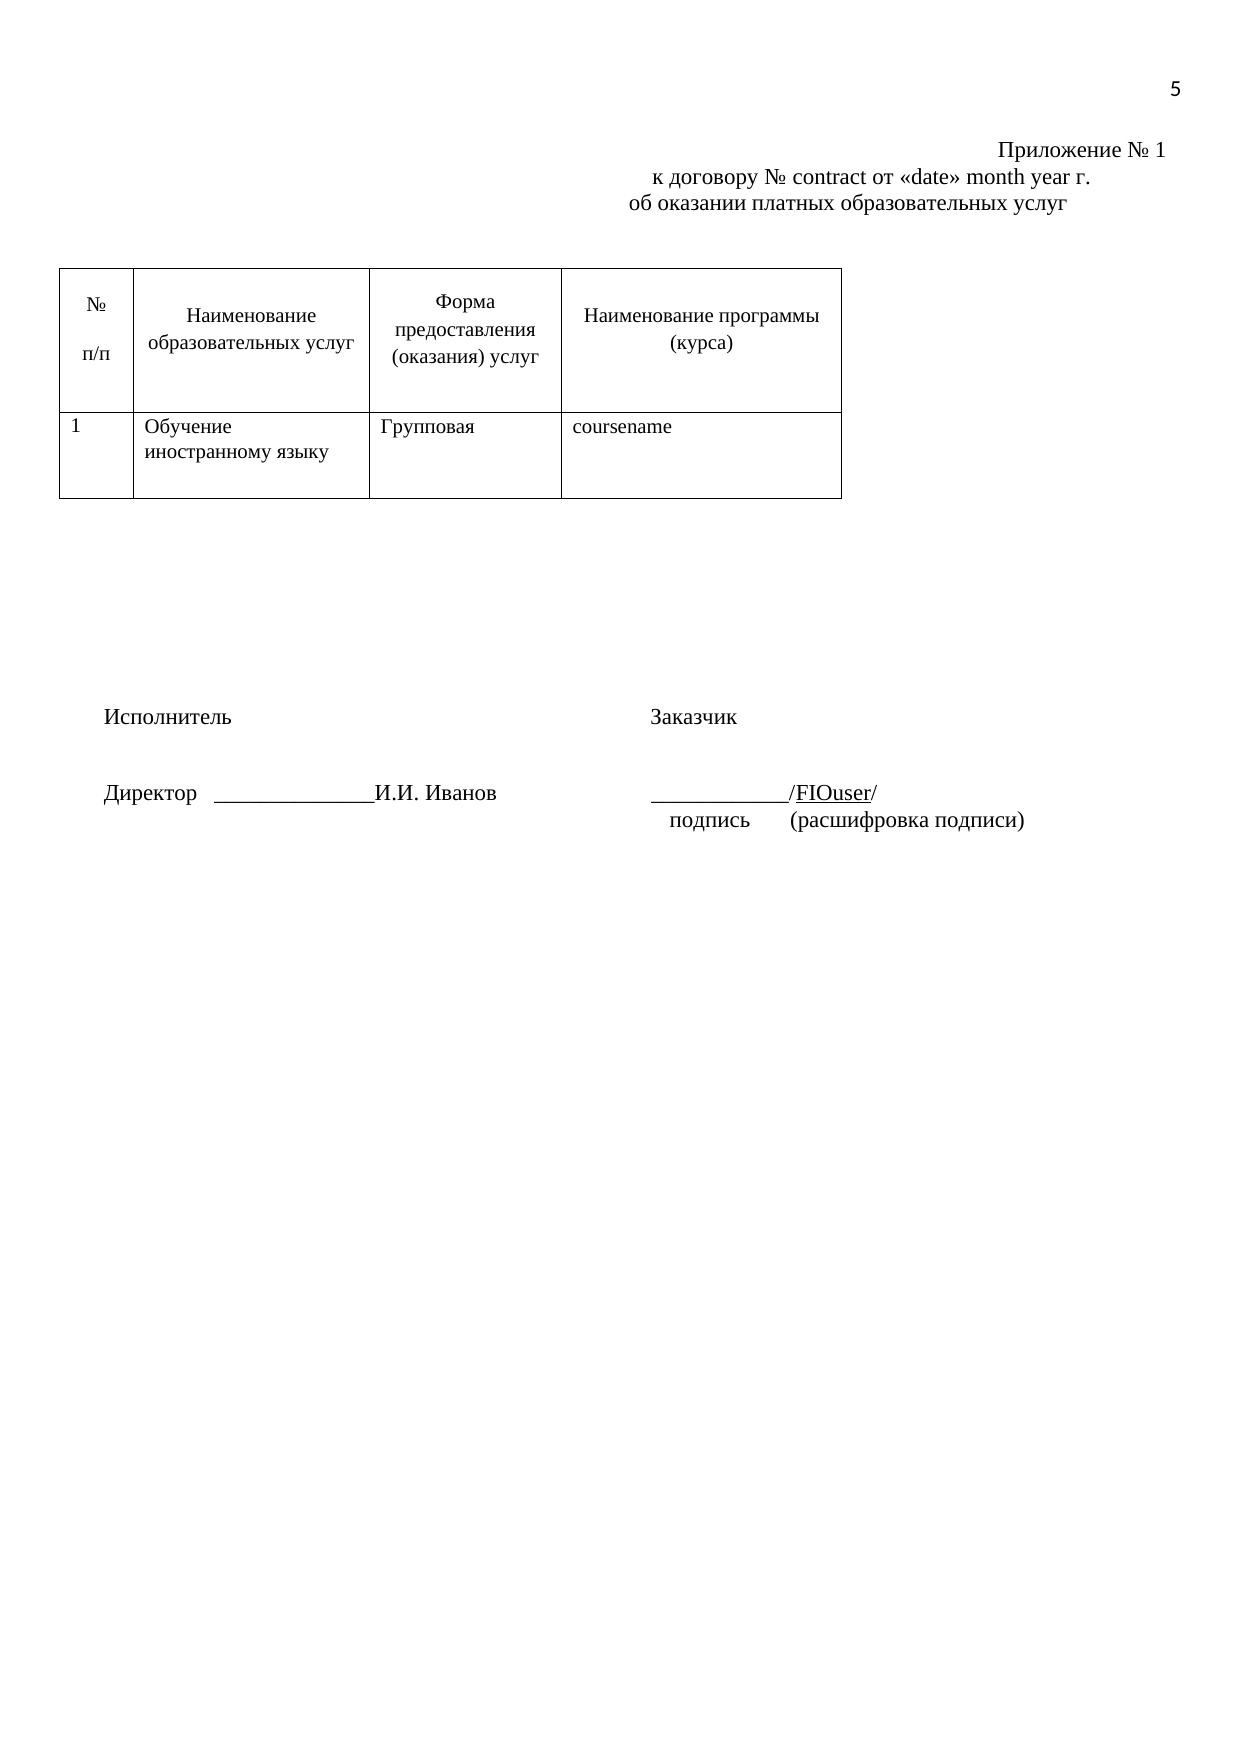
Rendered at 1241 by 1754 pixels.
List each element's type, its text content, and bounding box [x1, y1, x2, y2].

table_cell 1 [60, 413, 133, 498]
text об оказании платных образовательных услуг [103, 189, 1211, 216]
table_cell Групповая [370, 413, 561, 498]
text к договору № contract от «date» month year г. [103, 163, 1211, 189]
table_cell coursename [562, 413, 841, 498]
table_header Наименование программы (курса) [562, 269, 841, 412]
table_header № п/п [60, 269, 133, 412]
text Приложение № 1 [103, 137, 1167, 163]
text подпись (расшифровка подписи) [103, 806, 1181, 832]
table_header Наименование образовательных услуг [134, 269, 369, 412]
text Директор ______________И.И. Иванов ____________/FIOuser/ [103, 781, 1181, 806]
text Исполнитель Заказчик [103, 703, 1181, 729]
table_header Форма предоставления (оказания) услуг [370, 269, 561, 412]
table_cell Обучение иностранному языку [134, 413, 369, 498]
